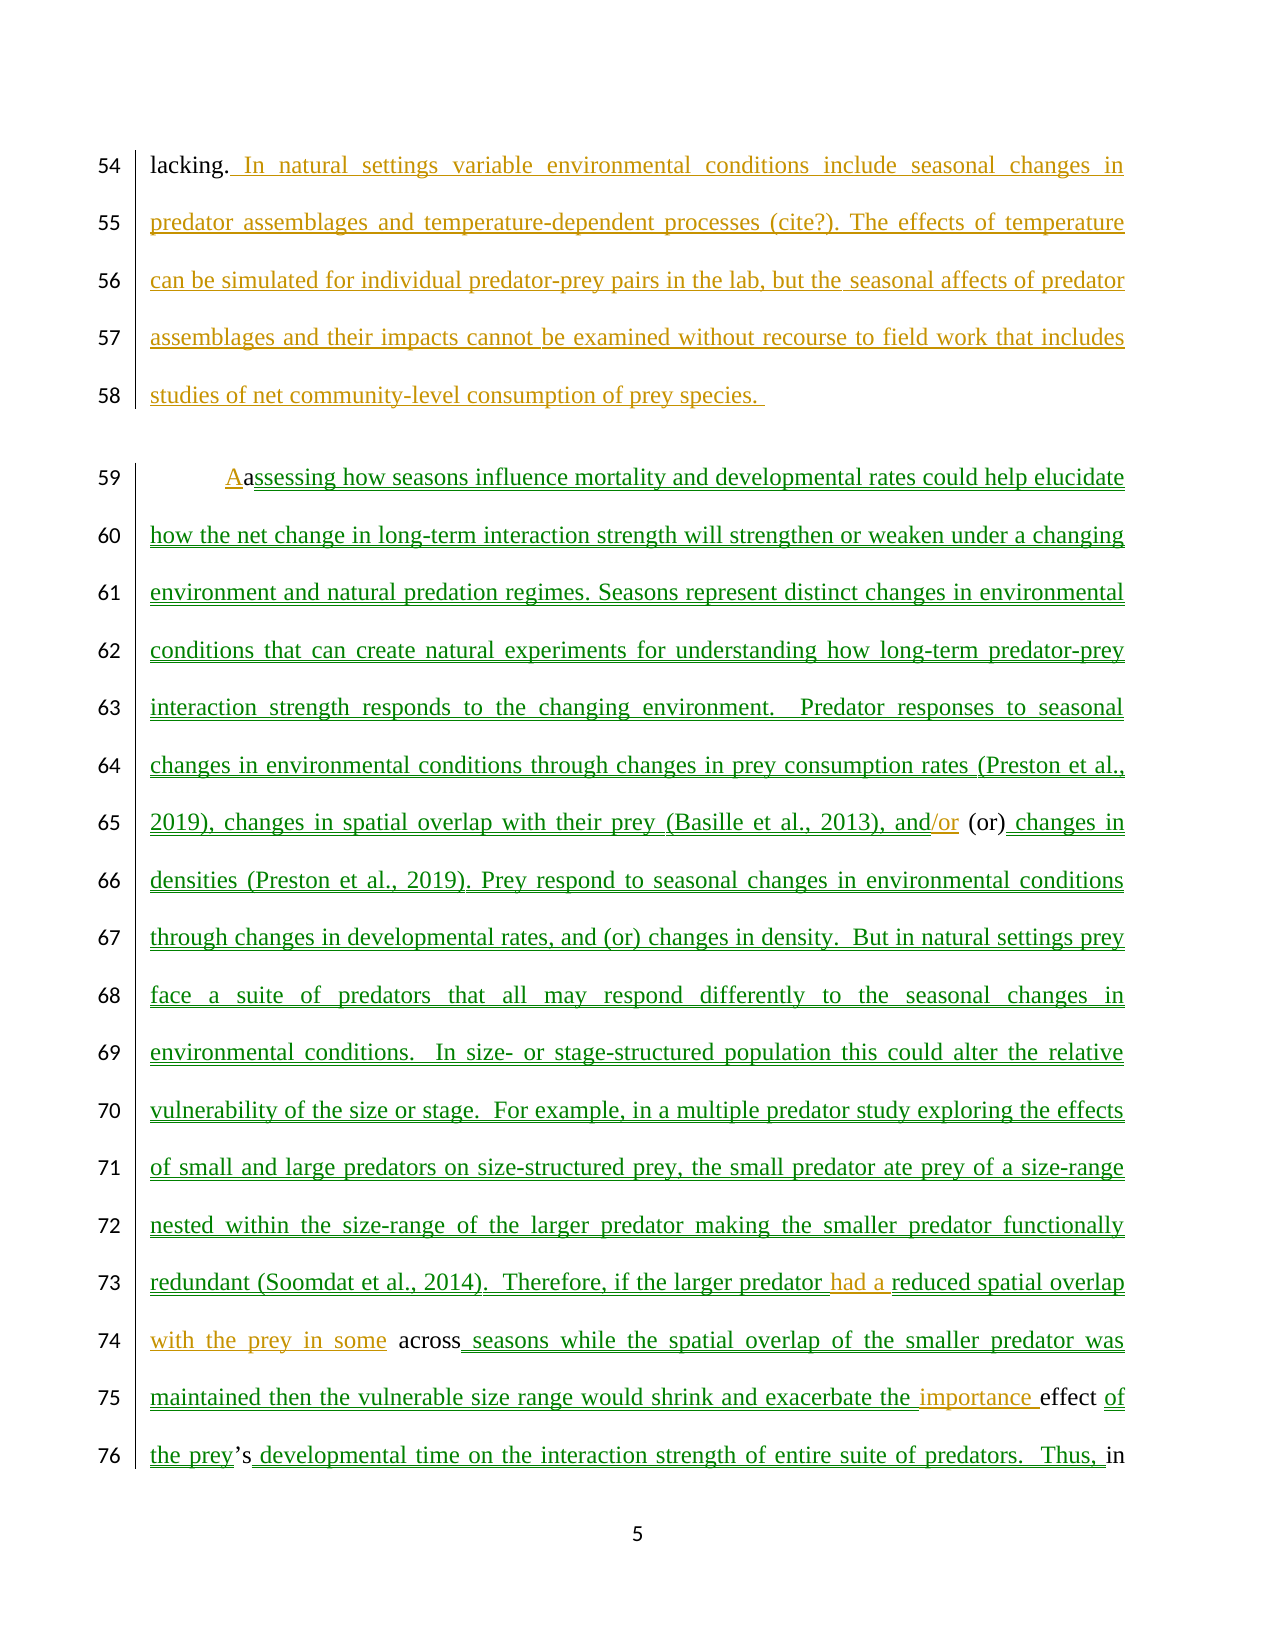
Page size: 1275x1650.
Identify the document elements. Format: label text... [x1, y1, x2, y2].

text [150, 150, 1125, 232]
